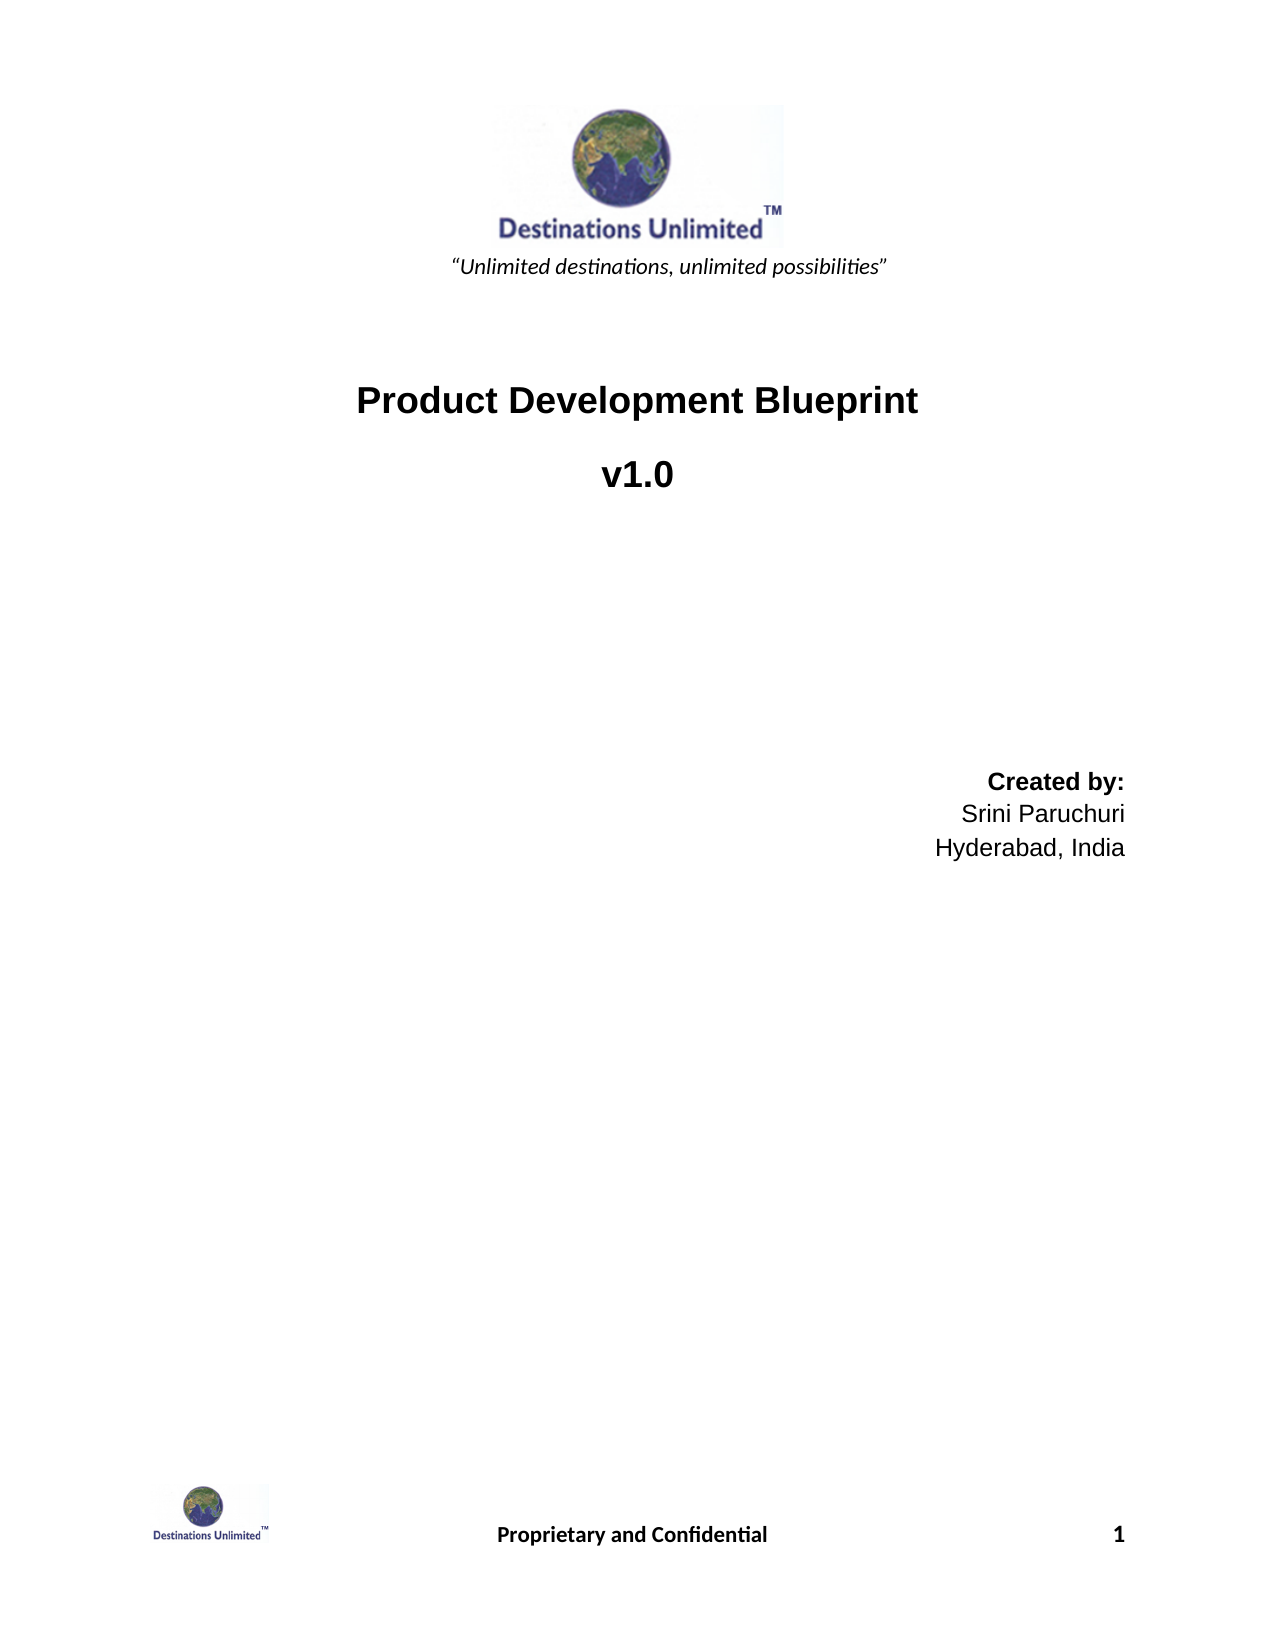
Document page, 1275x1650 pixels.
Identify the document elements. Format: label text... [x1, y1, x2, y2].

text Srini Paruchuri [150, 799, 1125, 828]
text “Unlimited destinations, unlimited possibilities” [375, 252, 1125, 280]
text Created by: [150, 766, 1125, 795]
text Product Development Blueprint [150, 378, 1125, 421]
picture [150, 1484, 269, 1543]
text Hyderabad, India [150, 832, 1125, 861]
text v1.0 [150, 453, 1125, 496]
picture [491, 105, 784, 248]
